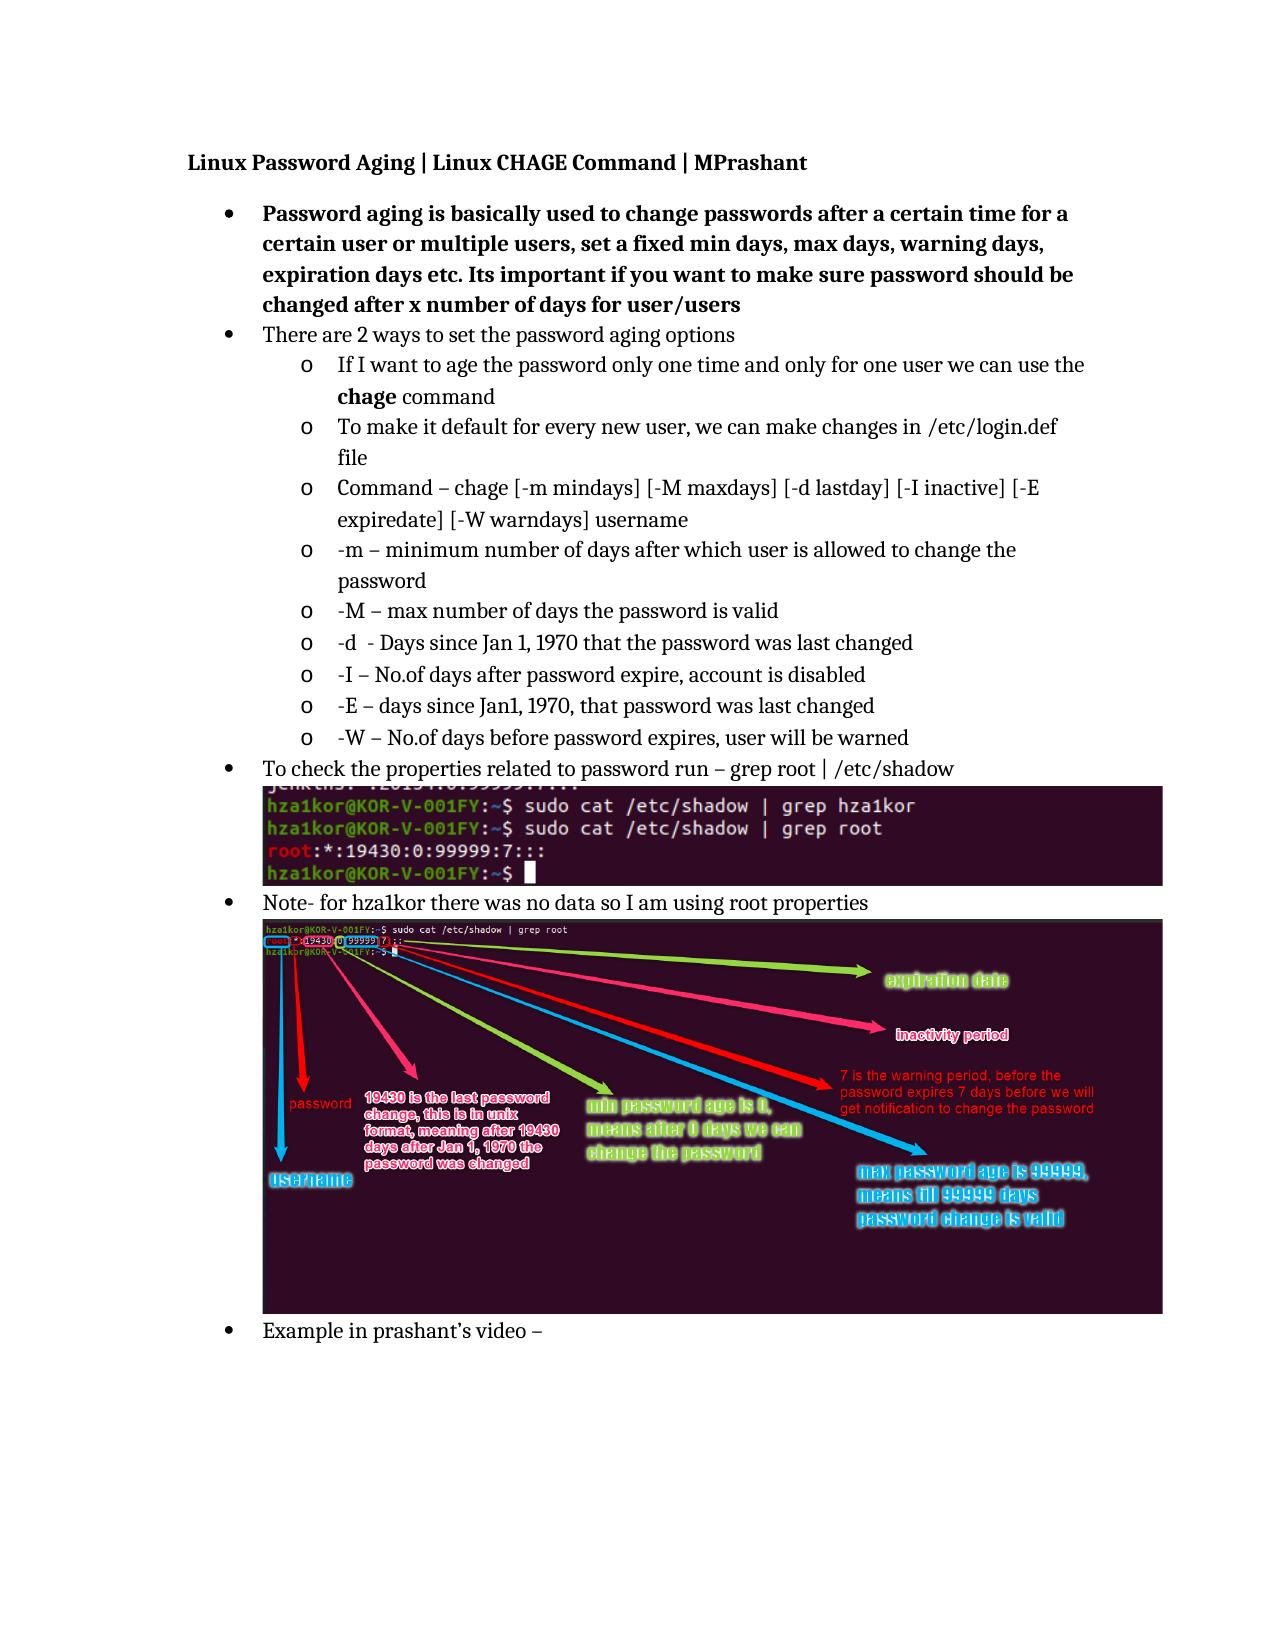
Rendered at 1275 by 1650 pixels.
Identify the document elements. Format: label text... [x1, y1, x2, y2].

list -m – minimum number of days after which user is allowed to change the password [300, 537, 1087, 594]
list -W – No.of days before password expires, user will be warned [300, 724, 1087, 752]
list -I – No.of days after password expire, account is disabled [300, 661, 1087, 689]
list To make it default for every new user, we can make changes in /etc/login.def file [300, 414, 1087, 471]
list Note- for hza1kor there was no data so I am using root properties [225, 889, 1087, 916]
list To check the properties related to password run – grep root | /etc/shadow [225, 756, 1087, 782]
list Command – chage [-m mindays] [-M maxdays] [-d lastday] [-I inactive] [-E expiredate] [-W warndays] username [300, 475, 1087, 533]
list -E – days since Jan1, 1970, that password was last changed [300, 693, 1087, 721]
list Example in prashant’s video – [225, 1318, 1087, 1344]
list -M – max number of days the password is valid [300, 598, 1087, 626]
list There are 2 ways to set the password aging options [225, 322, 1087, 348]
list If I want to age the password only one time and only for one user we can use the chage command [300, 352, 1087, 410]
list Password aging is basically used to change passwords after a certain time for a certain user or multiple users, set a fixed min days, max days, warning days, expiration days etc. Its important if you want to make sure password should be changed after x number of days for user/users [225, 201, 1087, 318]
picture [262, 919, 1163, 1314]
list -d - Days since Jan 1, 1970 that the password was last changed [300, 630, 1087, 657]
text Linux Password Aging | Linux CHAGE Command | MPrashant [187, 150, 1087, 176]
picture [262, 786, 1163, 886]
